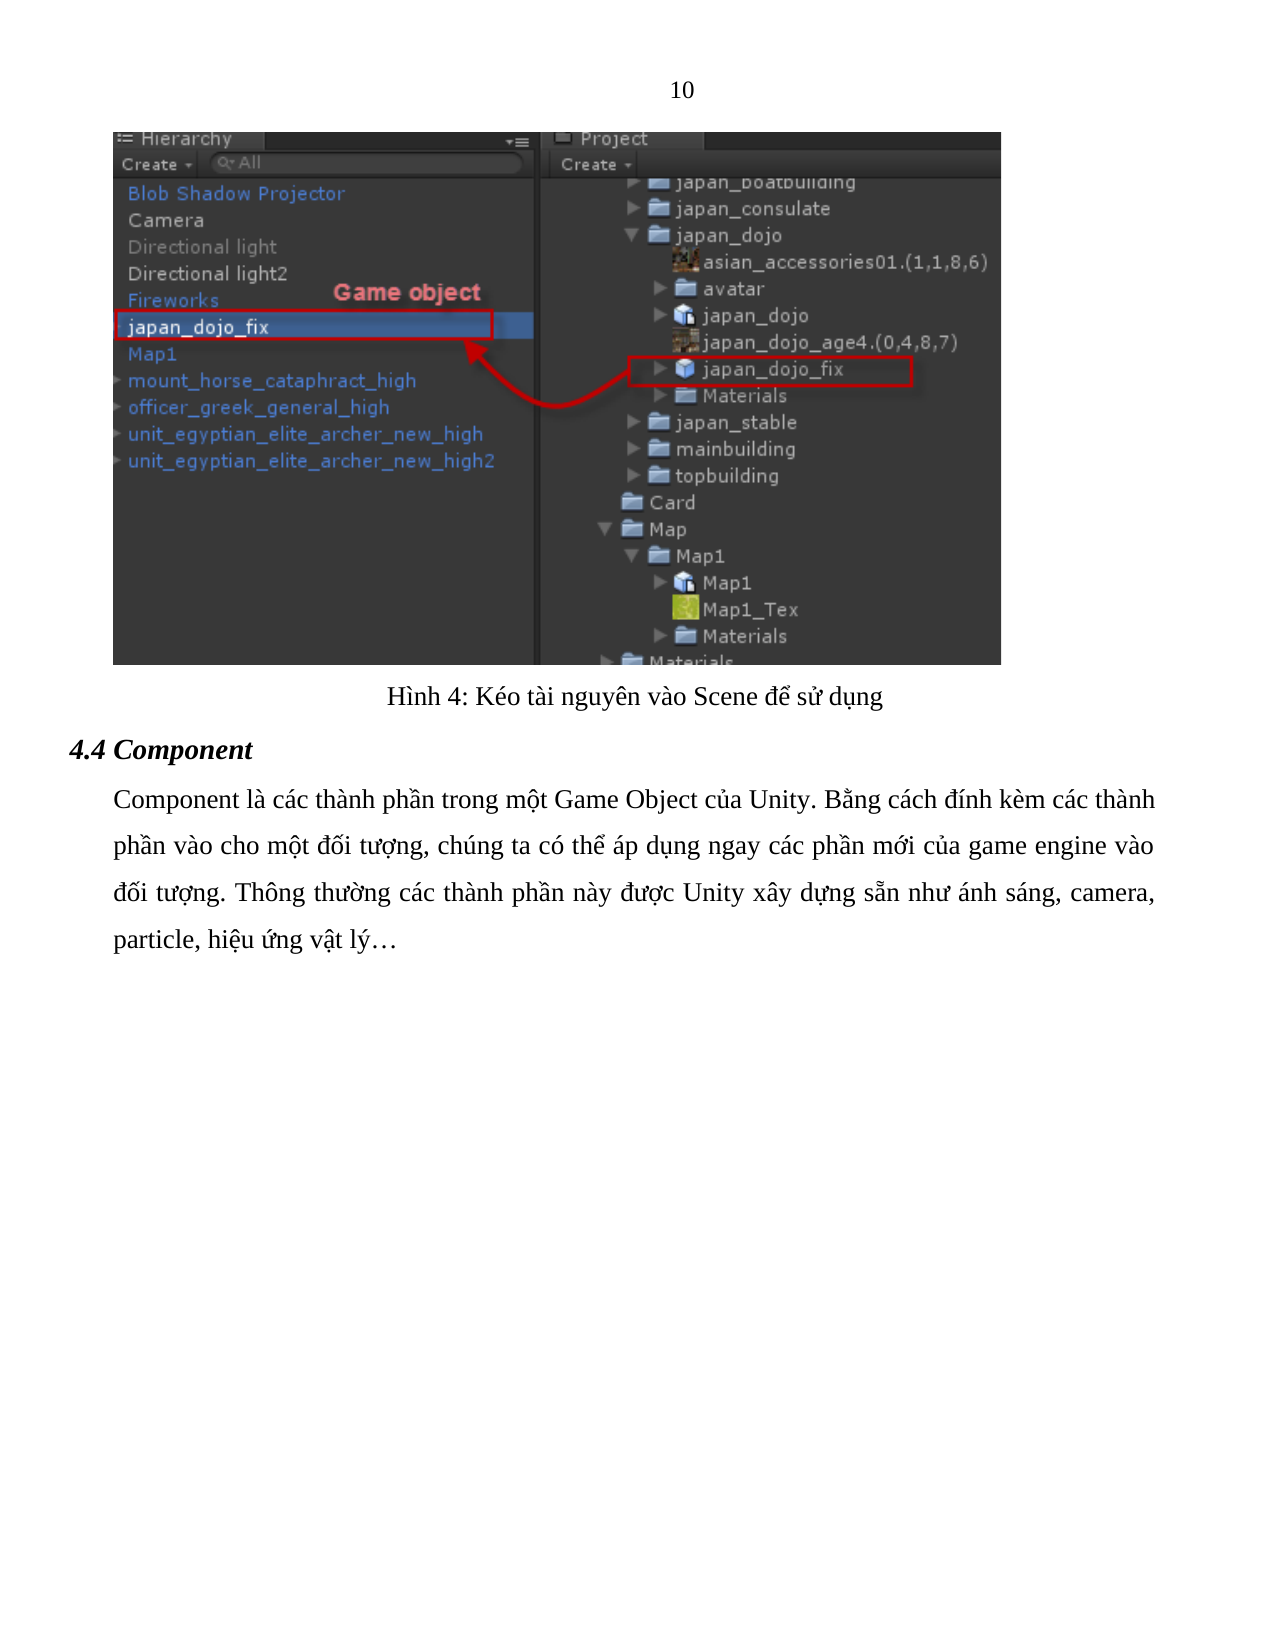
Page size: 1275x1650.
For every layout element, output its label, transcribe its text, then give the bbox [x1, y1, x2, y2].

list Component [69, 732, 1157, 766]
text Component là các thành phần trong một Game Object của Unity. Bằng cách đính kèm các thành phần vào cho một đối tượng, chúng ta có thể áp dụng ngay các phần mới của game engine vào đối tượng. Thông thường các thành phần này được Unity xây dựng sẵn như ánh sáng, camera, particle, hiệu ứng vật lý… [113, 783, 1157, 954]
text Hình 4: Kéo tài nguyên vào Scene để sử dụng [113, 681, 1157, 712]
picture [113, 132, 1002, 665]
